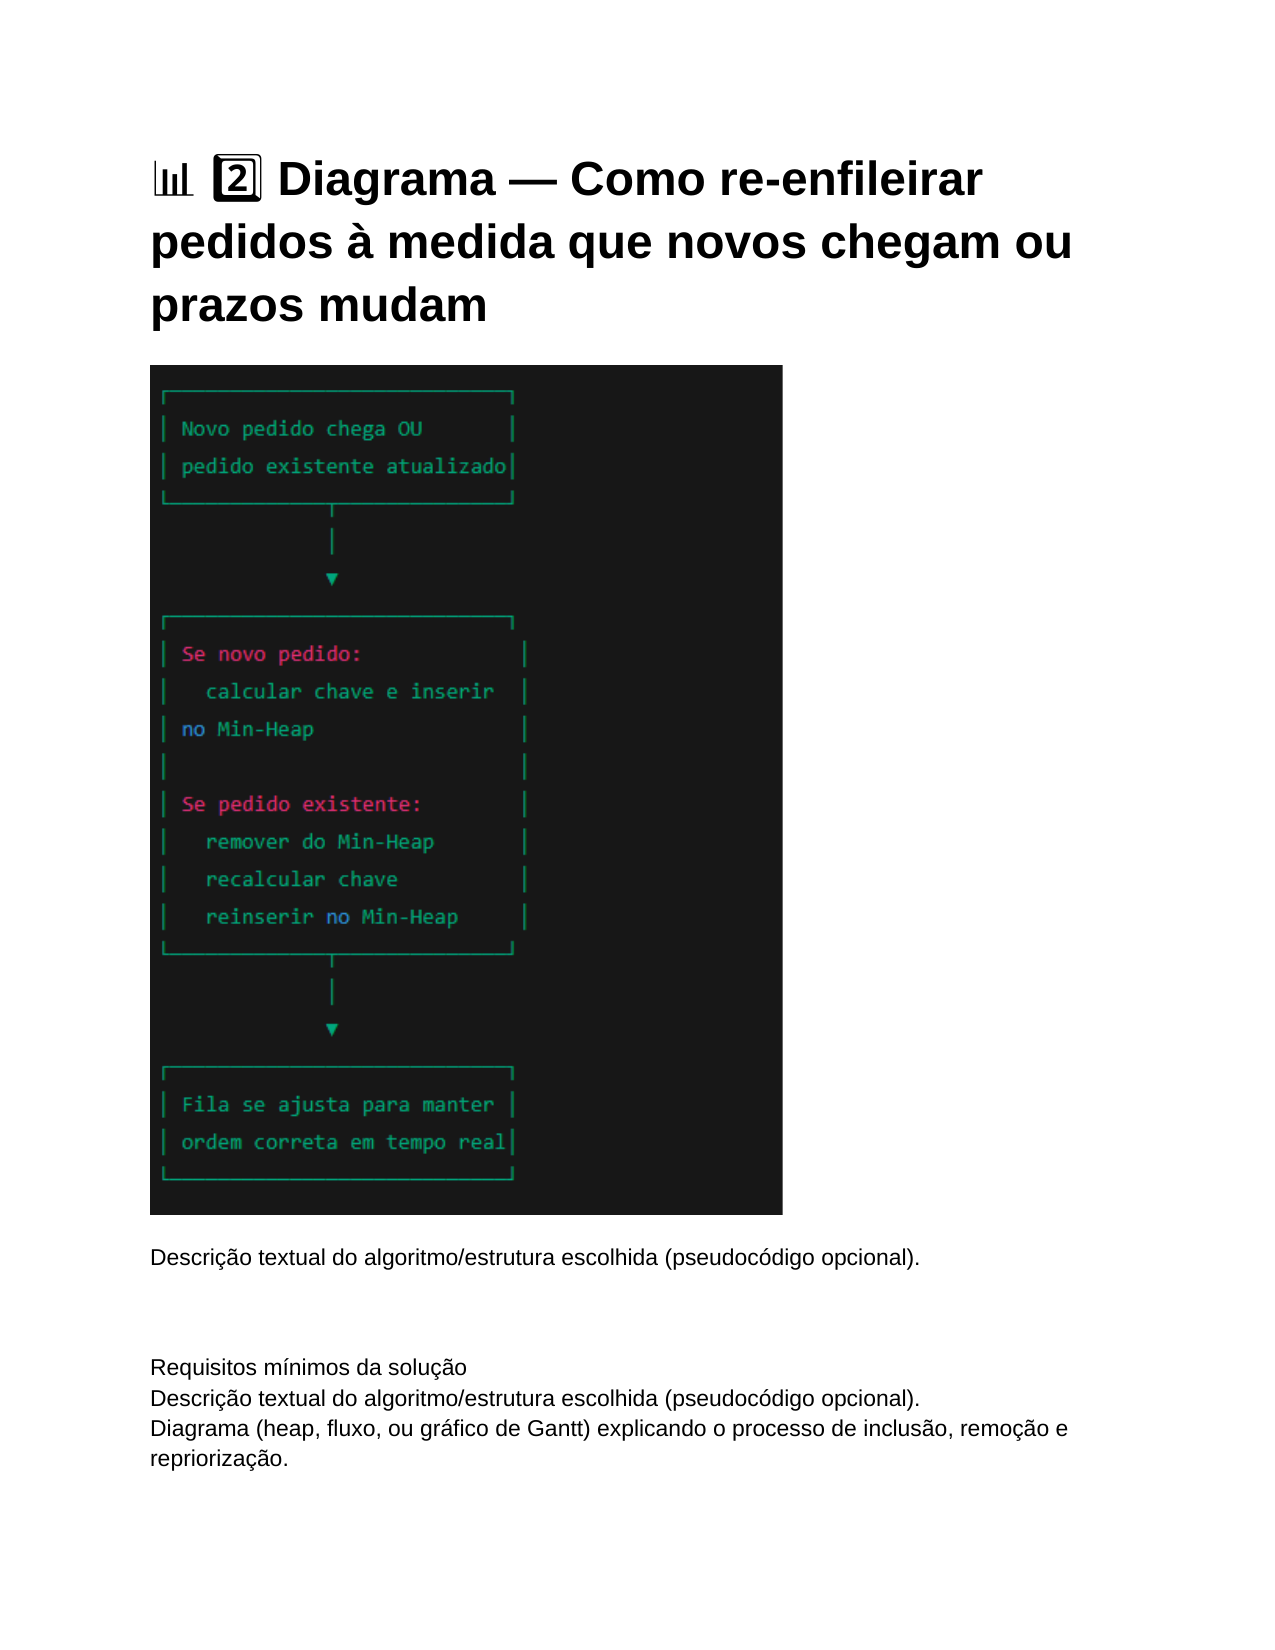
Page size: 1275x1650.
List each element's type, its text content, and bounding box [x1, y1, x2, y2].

subtitle 📊 2️⃣ Diagrama — Como re‑enfileirar pedidos à medida que novos chegam ou prazos mudam [150, 150, 1125, 332]
picture [150, 365, 783, 1215]
text Descrição textual do algoritmo/estrutura escolhida (pseudocódigo opcional). [150, 1384, 1125, 1411]
text Diagrama (heap, fluxo, ou gráfico de Gantt) explicando o processo de inclusão, remoção e repriorização. [150, 1415, 1125, 1471]
text Descrição textual do algoritmo/estrutura escolhida (pseudocódigo opcional). [150, 1244, 1125, 1270]
text Requisitos mínimos da solução [150, 1354, 1125, 1381]
